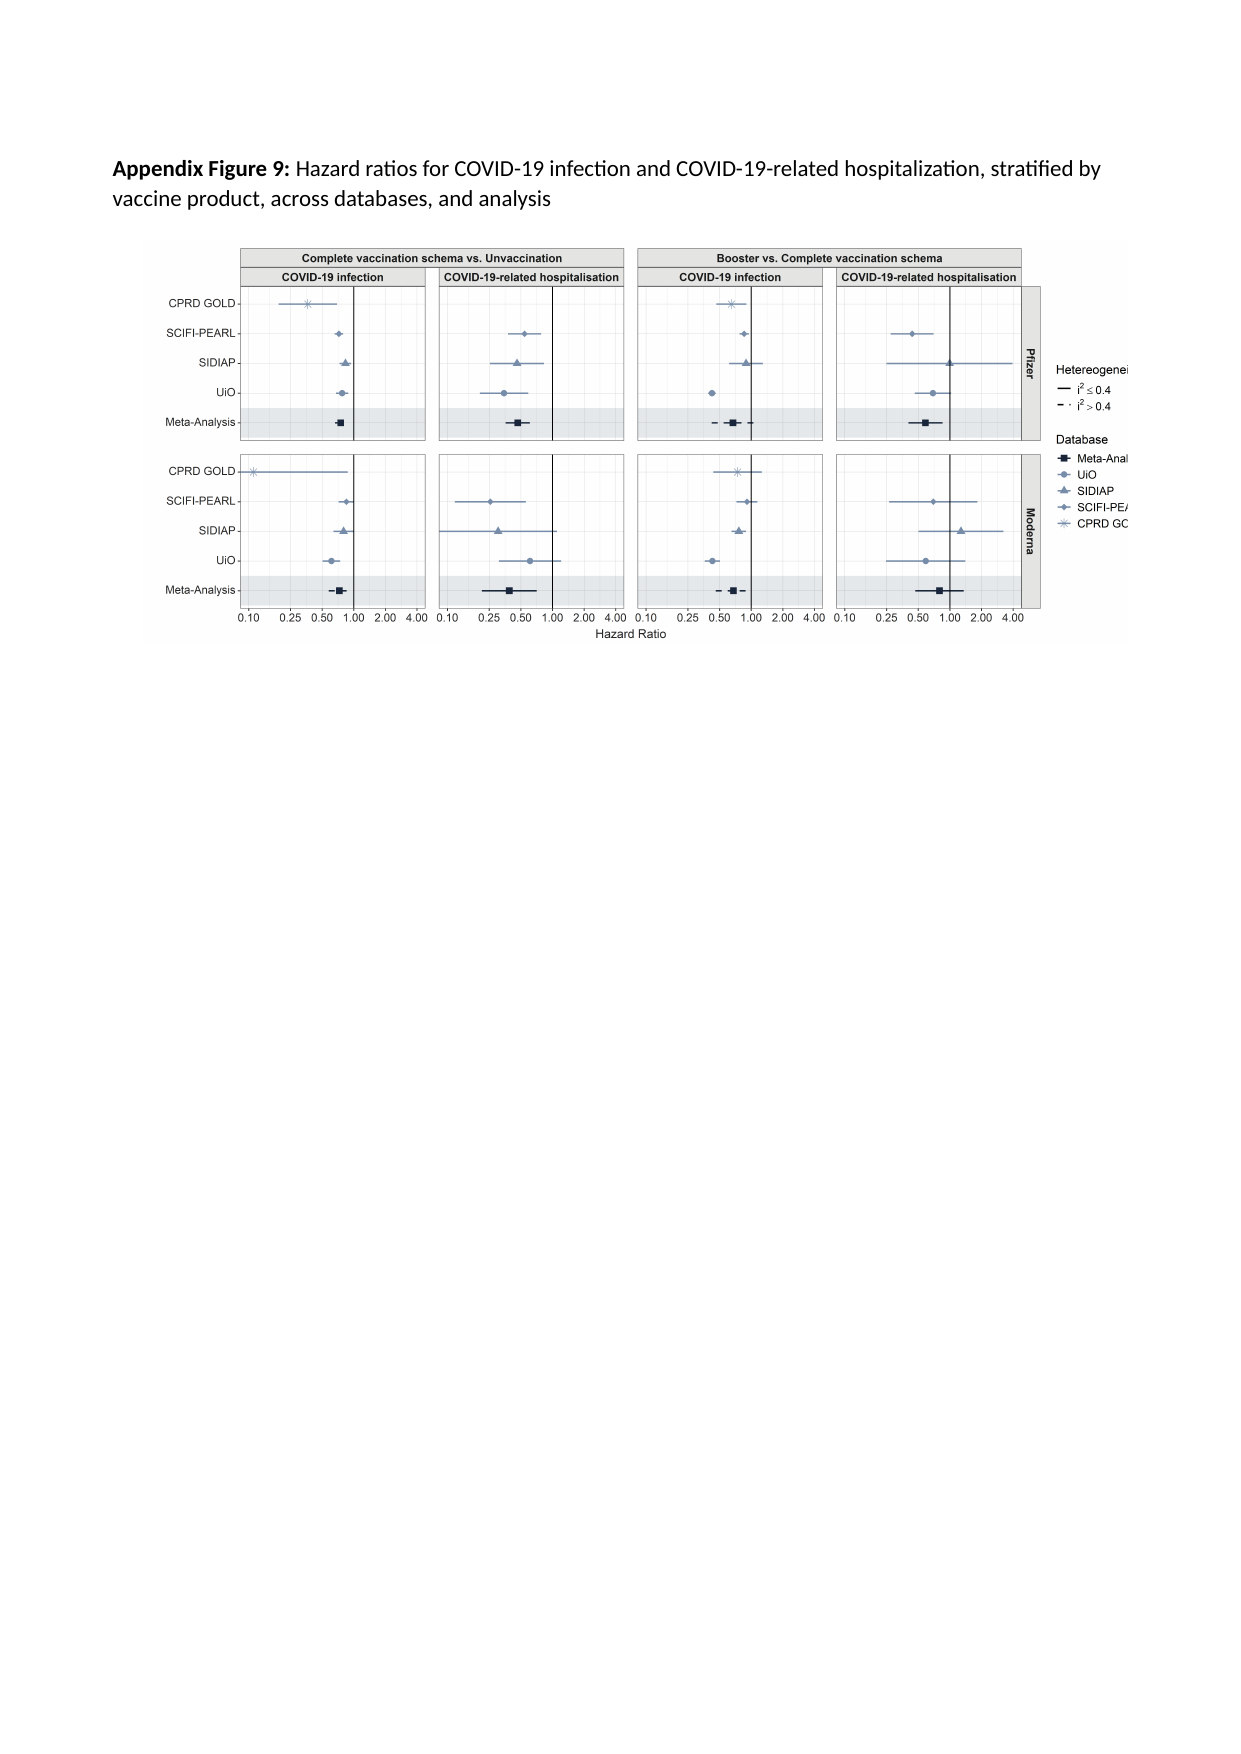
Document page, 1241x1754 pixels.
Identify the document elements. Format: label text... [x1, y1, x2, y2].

table_header [113, 240, 1128, 647]
subtitle Appendix Figure 9: Hazard ratios for COVID-19 infection and COVID-19-related hospitalization, stratified by vaccine product, across databases, and analysis [112, 154, 1128, 212]
picture [142, 239, 1128, 646]
